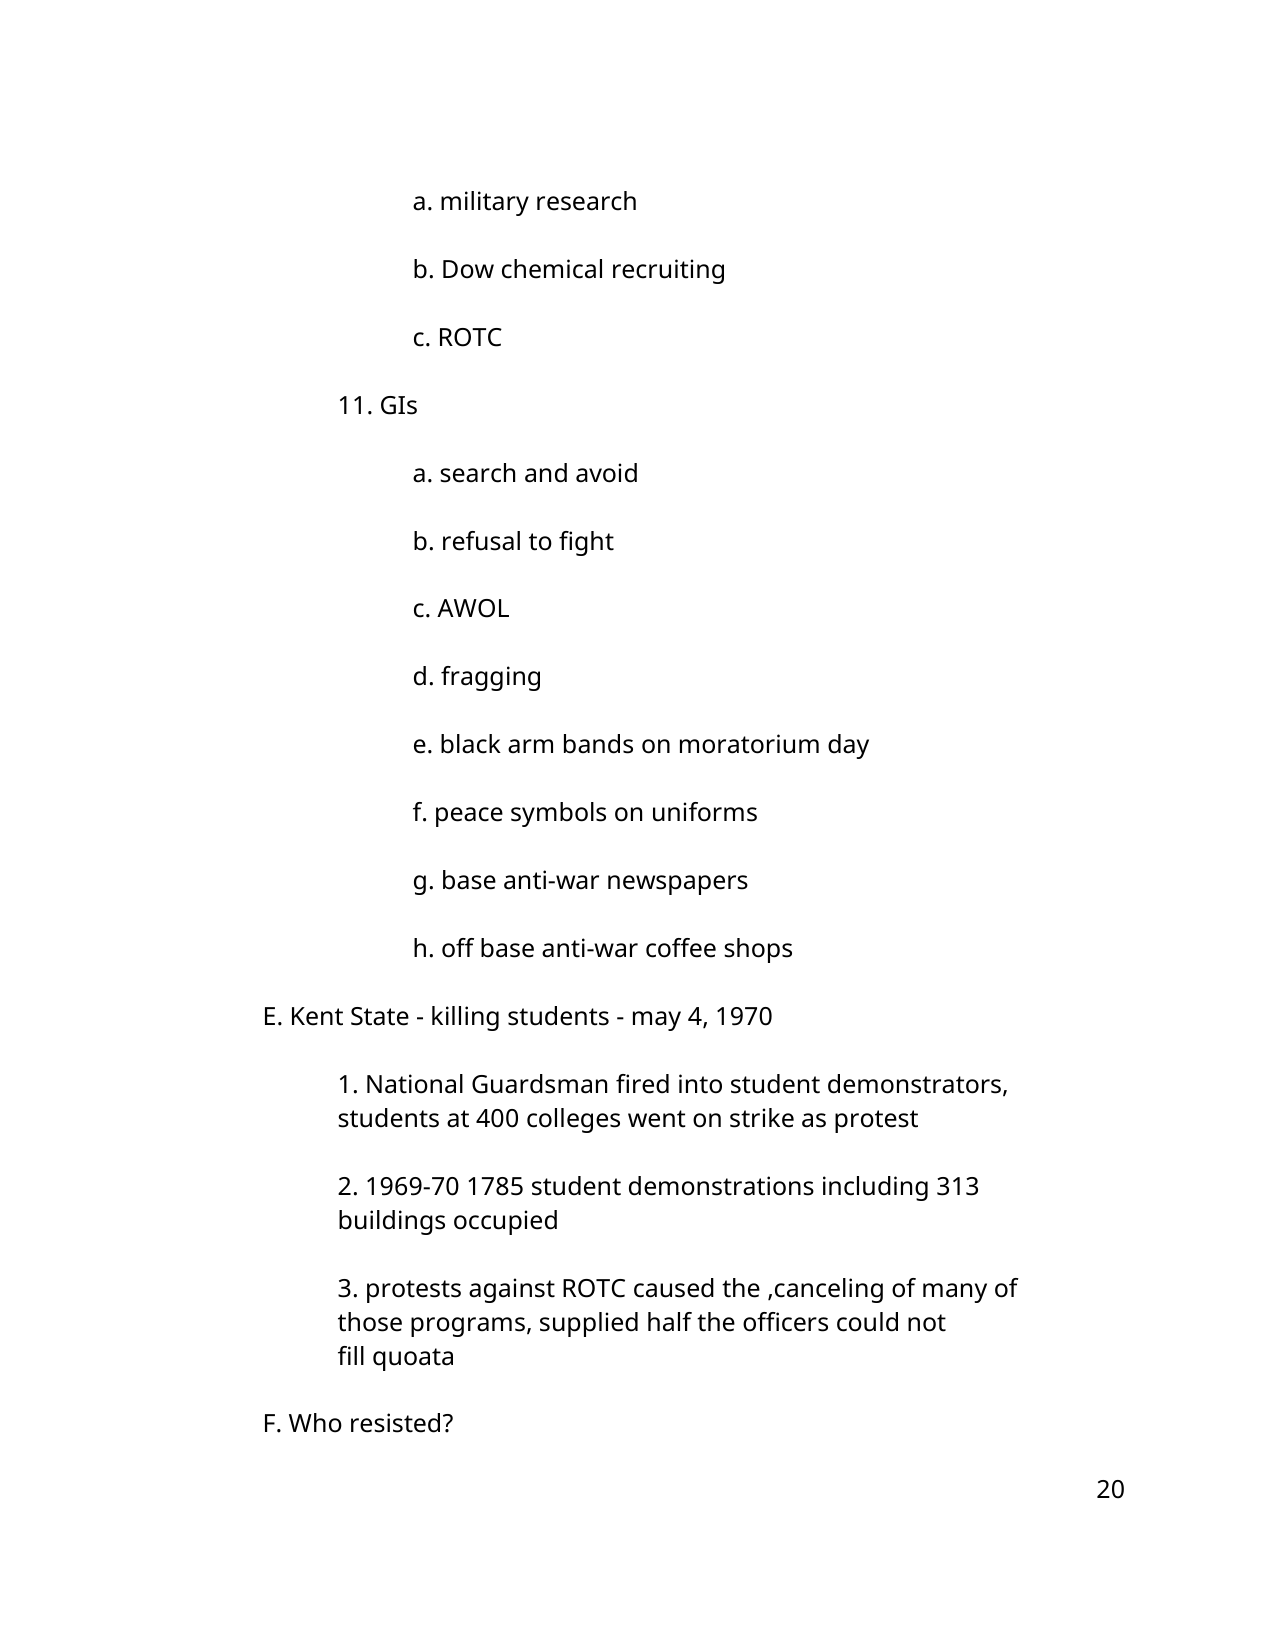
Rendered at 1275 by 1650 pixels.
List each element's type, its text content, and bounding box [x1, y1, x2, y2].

text 1. National Guardsman fired into student demonstrators, [187, 1067, 1087, 1101]
text b. Dow chemical recruiting [187, 252, 1087, 286]
text a. search and avoid [187, 456, 1087, 489]
text f. peace symbols on uniforms [187, 795, 1087, 829]
text students at 400 colleges went on strike as protest [187, 1101, 1087, 1135]
text e. black arm bands on moratorium day [187, 727, 1087, 761]
text b. refusal to fight [187, 523, 1087, 557]
text c. ROTC [187, 320, 1087, 354]
text 11. GIs [187, 388, 1087, 422]
text buildings occupied [187, 1203, 1087, 1237]
text d. fragging [187, 659, 1087, 693]
text F. Who resisted? [187, 1406, 1087, 1440]
text g. base anti-war newspapers [187, 863, 1087, 897]
text h. off base anti-war coffee shops [187, 931, 1087, 965]
text E. Kent State - killing students - may 4, 1970 [187, 999, 1087, 1033]
text c. AWOL [187, 591, 1087, 625]
text those programs, supplied half the officers could not [187, 1304, 1087, 1338]
text 3. protests against ROTC caused the ,canceling of many of [187, 1271, 1087, 1304]
text 2. 1969-70 1785 student demonstrations including 313 [187, 1169, 1087, 1203]
text a. military research [187, 184, 1087, 218]
text fill quoata [187, 1338, 1087, 1372]
